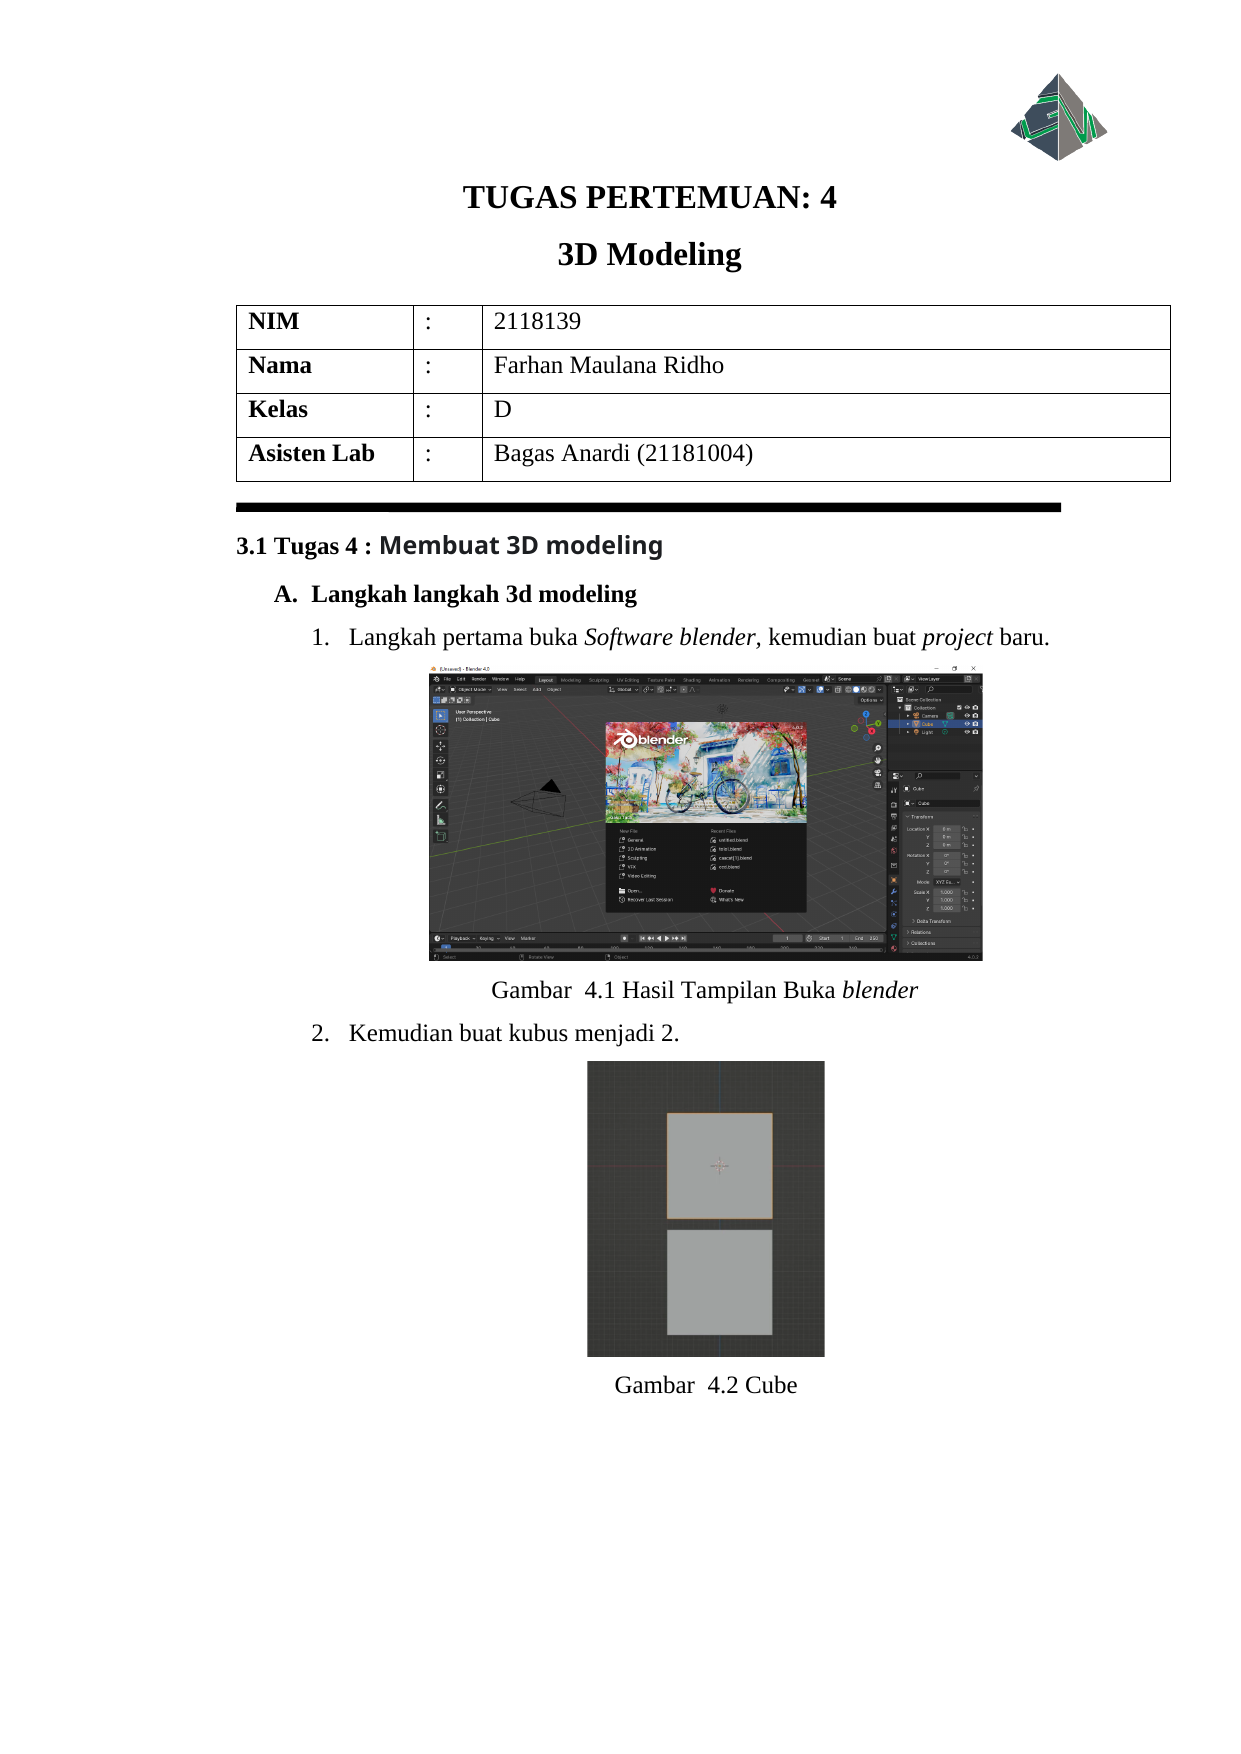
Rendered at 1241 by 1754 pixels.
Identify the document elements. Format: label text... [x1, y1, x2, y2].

table_cell Bagas Anardi (21181004) [483, 438, 1170, 481]
subtitle 4 3D Modeling [236, 177, 1063, 273]
picture [587, 1061, 825, 1357]
table_cell Asisten Lab [237, 438, 413, 481]
table_cell : [414, 350, 482, 393]
table_cell : [414, 438, 482, 481]
subtitle 4.1 Hasil Tampilan Buka blender [349, 975, 1063, 1003]
table_header NIM [237, 306, 413, 349]
table_header 2118139 [483, 306, 1170, 349]
list Kemudian buat kubus menjadi 2. [311, 1018, 1063, 1047]
subtitle Tugas 4 : Membuat 3D modeling [236, 482, 1063, 562]
table_cell D [483, 394, 1170, 437]
table_cell Kelas [237, 394, 413, 437]
table_cell Nama [237, 350, 413, 393]
subtitle 4.2 Cube [349, 1371, 1063, 1399]
table_header : [414, 306, 482, 349]
table_cell : [414, 394, 482, 437]
picture [1010, 73, 1108, 161]
picture [429, 665, 983, 961]
list Langkah pertama buka Software blender, kemudian buat project baru. [311, 622, 1063, 651]
list Langkah langkah 3d modeling [274, 579, 1063, 607]
table_cell Farhan Maulana Ridho [483, 350, 1170, 393]
